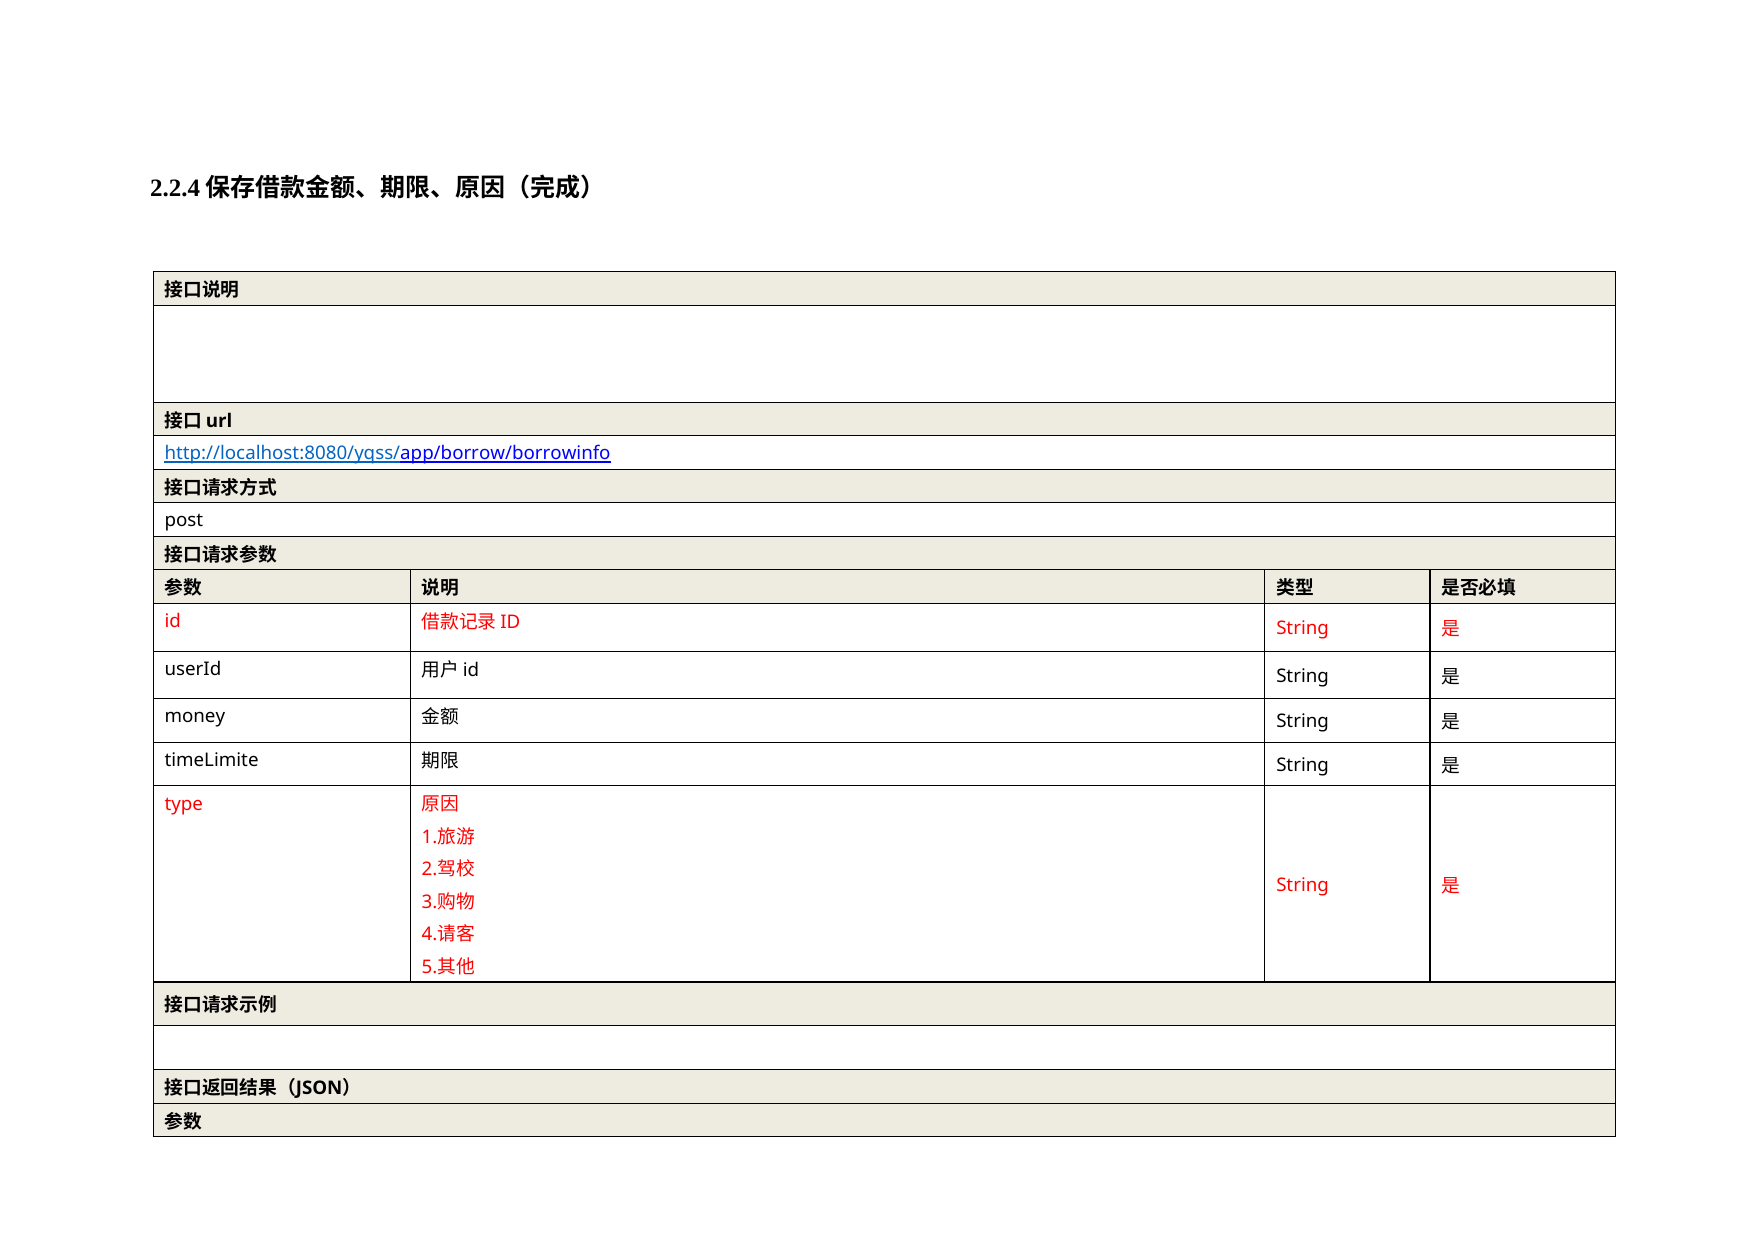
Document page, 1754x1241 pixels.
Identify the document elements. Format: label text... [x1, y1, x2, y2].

table_cell 金额 [411, 699, 1264, 742]
table_cell 接口请求示例 [154, 983, 1615, 1025]
table_cell 接口请求方式 [154, 470, 1615, 502]
table_cell type [154, 786, 410, 981]
table_cell 参数 [154, 570, 410, 603]
table_cell String [1265, 786, 1429, 981]
table_cell 参数 [154, 1104, 1615, 1136]
table_cell 原因 1.旅游 2.驾校 3.购物 4.请客 5.其他 [411, 786, 1264, 981]
table_cell [154, 306, 1615, 402]
table_cell post [154, 503, 1615, 536]
table_cell 说明 [411, 570, 1264, 603]
table_cell id [154, 604, 410, 651]
table_cell 用户id [411, 652, 1264, 698]
table_cell [154, 1026, 1615, 1069]
subtitle 2.2.4保存借款金额、期限、原因（完成） [150, 153, 1604, 218]
table_cell 接口请求参数 [154, 537, 1615, 569]
table_cell 接口返回结果（JSON） [154, 1070, 1615, 1103]
table_cell 是 [1431, 743, 1615, 785]
table_cell 接口url [154, 403, 1615, 435]
table_cell 是否必填 [1431, 570, 1615, 603]
table_cell String [1265, 699, 1429, 742]
table_cell 是 [1431, 652, 1615, 698]
table_cell http://localhost:8080/yqss/app/borrow/borrowinfo [154, 436, 1615, 469]
table_cell 是 [1431, 699, 1615, 742]
table_header 接口说明 [154, 272, 1615, 305]
table_cell money [154, 699, 410, 742]
table_cell String [1265, 652, 1429, 698]
table_cell String [1265, 743, 1429, 785]
table_cell 是 [1431, 604, 1615, 651]
table_cell userId [154, 652, 410, 698]
table_cell 是 [1431, 786, 1615, 981]
table_cell 类型 [1265, 570, 1429, 603]
table_cell 借款记录ID [411, 604, 1264, 651]
table_cell String [1265, 604, 1429, 651]
table_cell 期限 [411, 743, 1264, 785]
table_cell timeLimite [154, 743, 410, 785]
